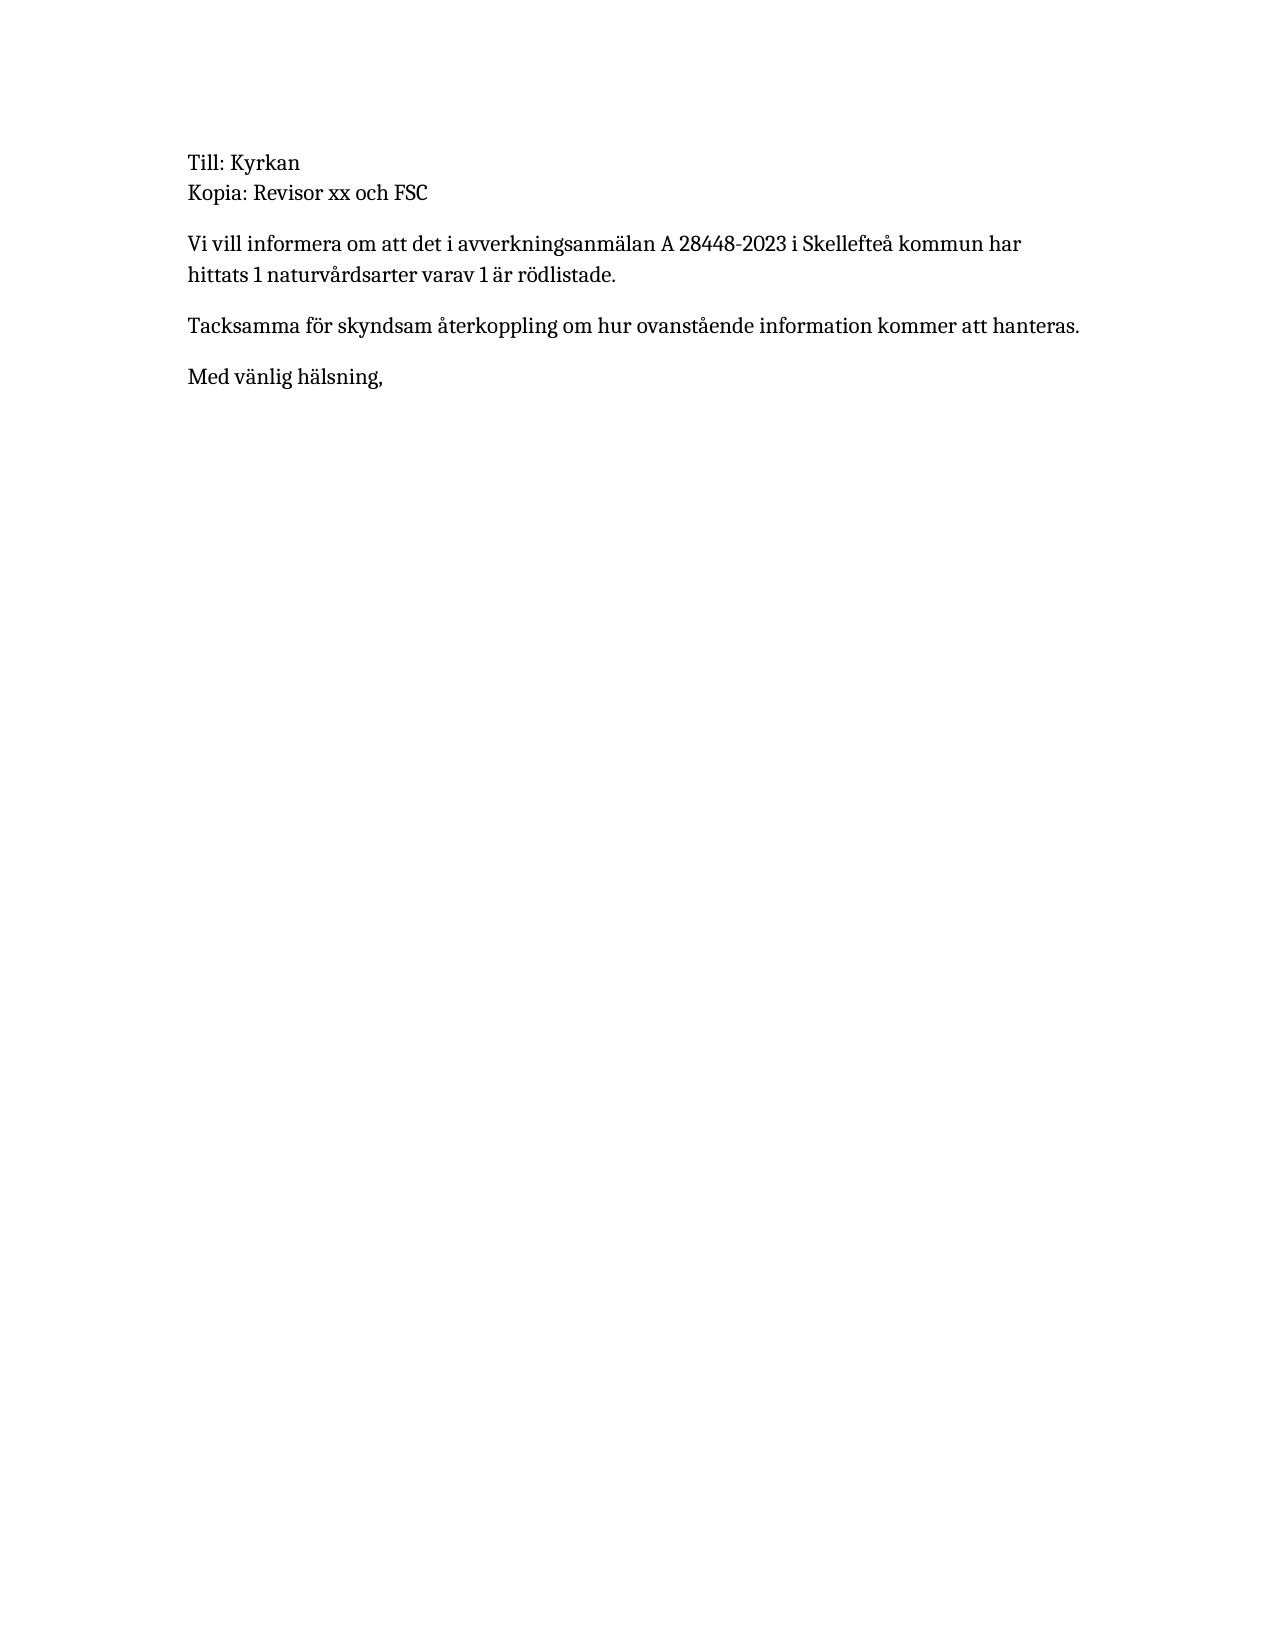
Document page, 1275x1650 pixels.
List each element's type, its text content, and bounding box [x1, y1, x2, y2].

text Vi vill informera om att det i avverkningsanmälan A 28448-2023 i Skellefteå kommun har hittats 1 naturvårdsarter varav 1 är rödlistade. [187, 231, 1087, 288]
text Med vänlig hälsning, [187, 363, 1087, 420]
text Till: Kyrkan Kopia: Revisor xx och FSC [187, 150, 1087, 207]
text Tacksamma för skyndsam återkoppling om hur ovanstående information kommer att hanteras. [187, 312, 1087, 339]
